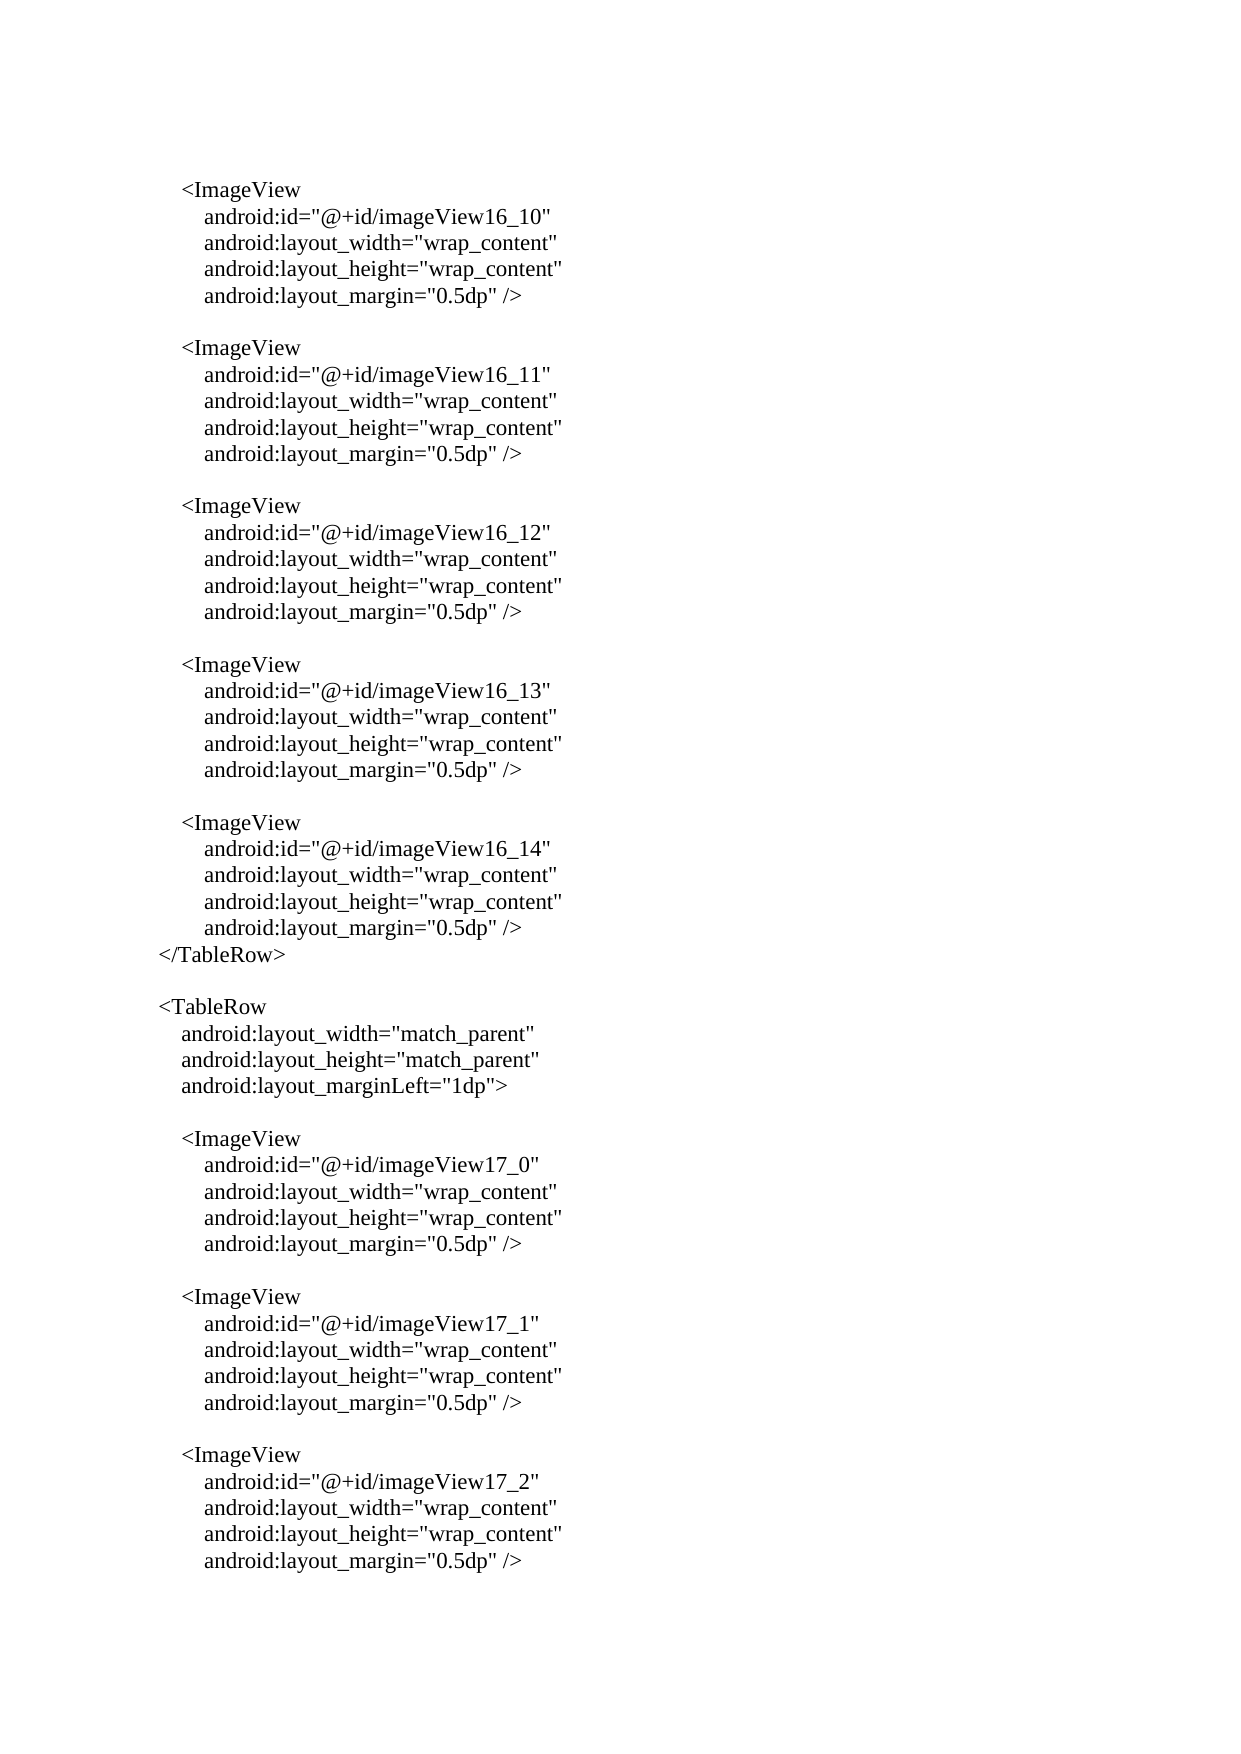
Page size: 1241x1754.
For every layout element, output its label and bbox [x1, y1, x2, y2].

text [112, 150, 1128, 1599]
